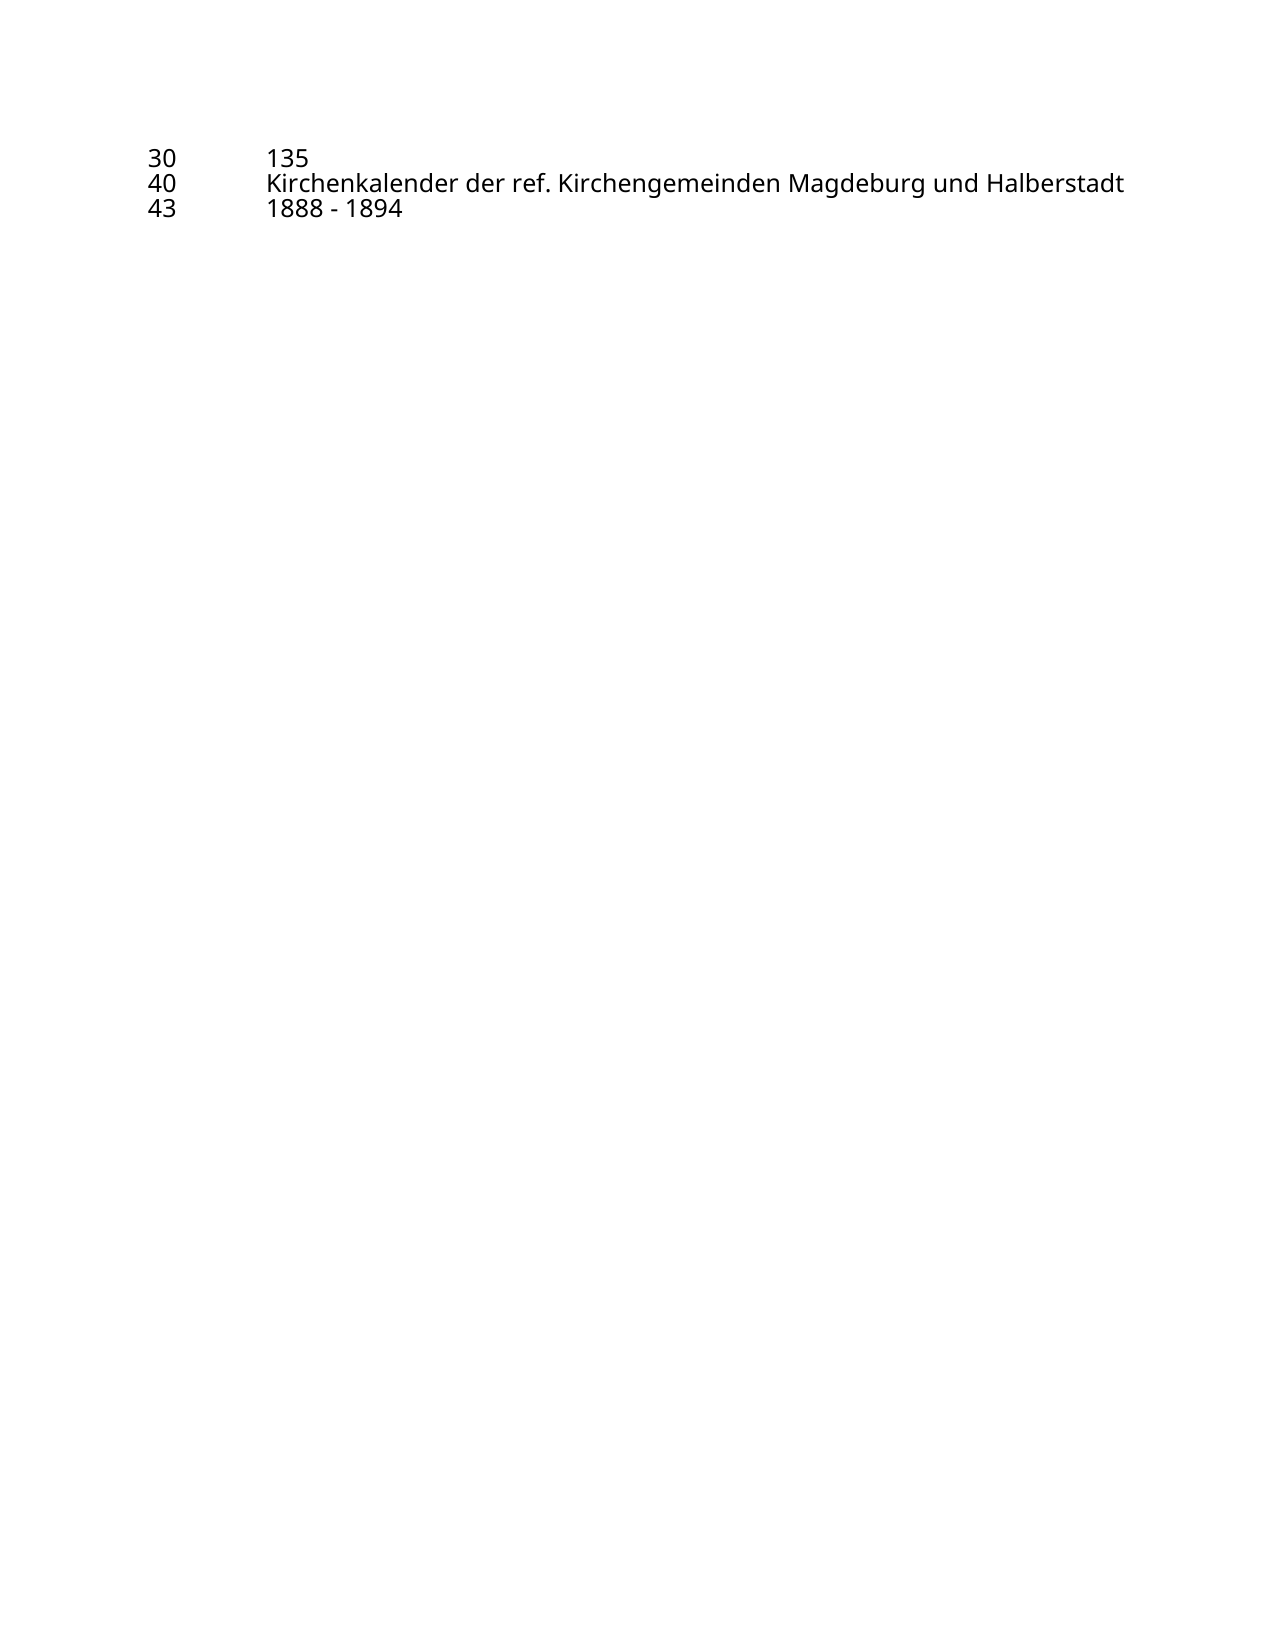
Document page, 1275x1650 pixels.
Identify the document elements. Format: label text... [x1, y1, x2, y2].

text 40 t[Kirchenkalender der ref. Kirchengemeinden o[Magdeburg]o und o[Halberstadt]o]t [148, 173, 1127, 198]
text 30 135 [148, 148, 1127, 173]
text 43 1888 - 1894 [148, 198, 1127, 223]
